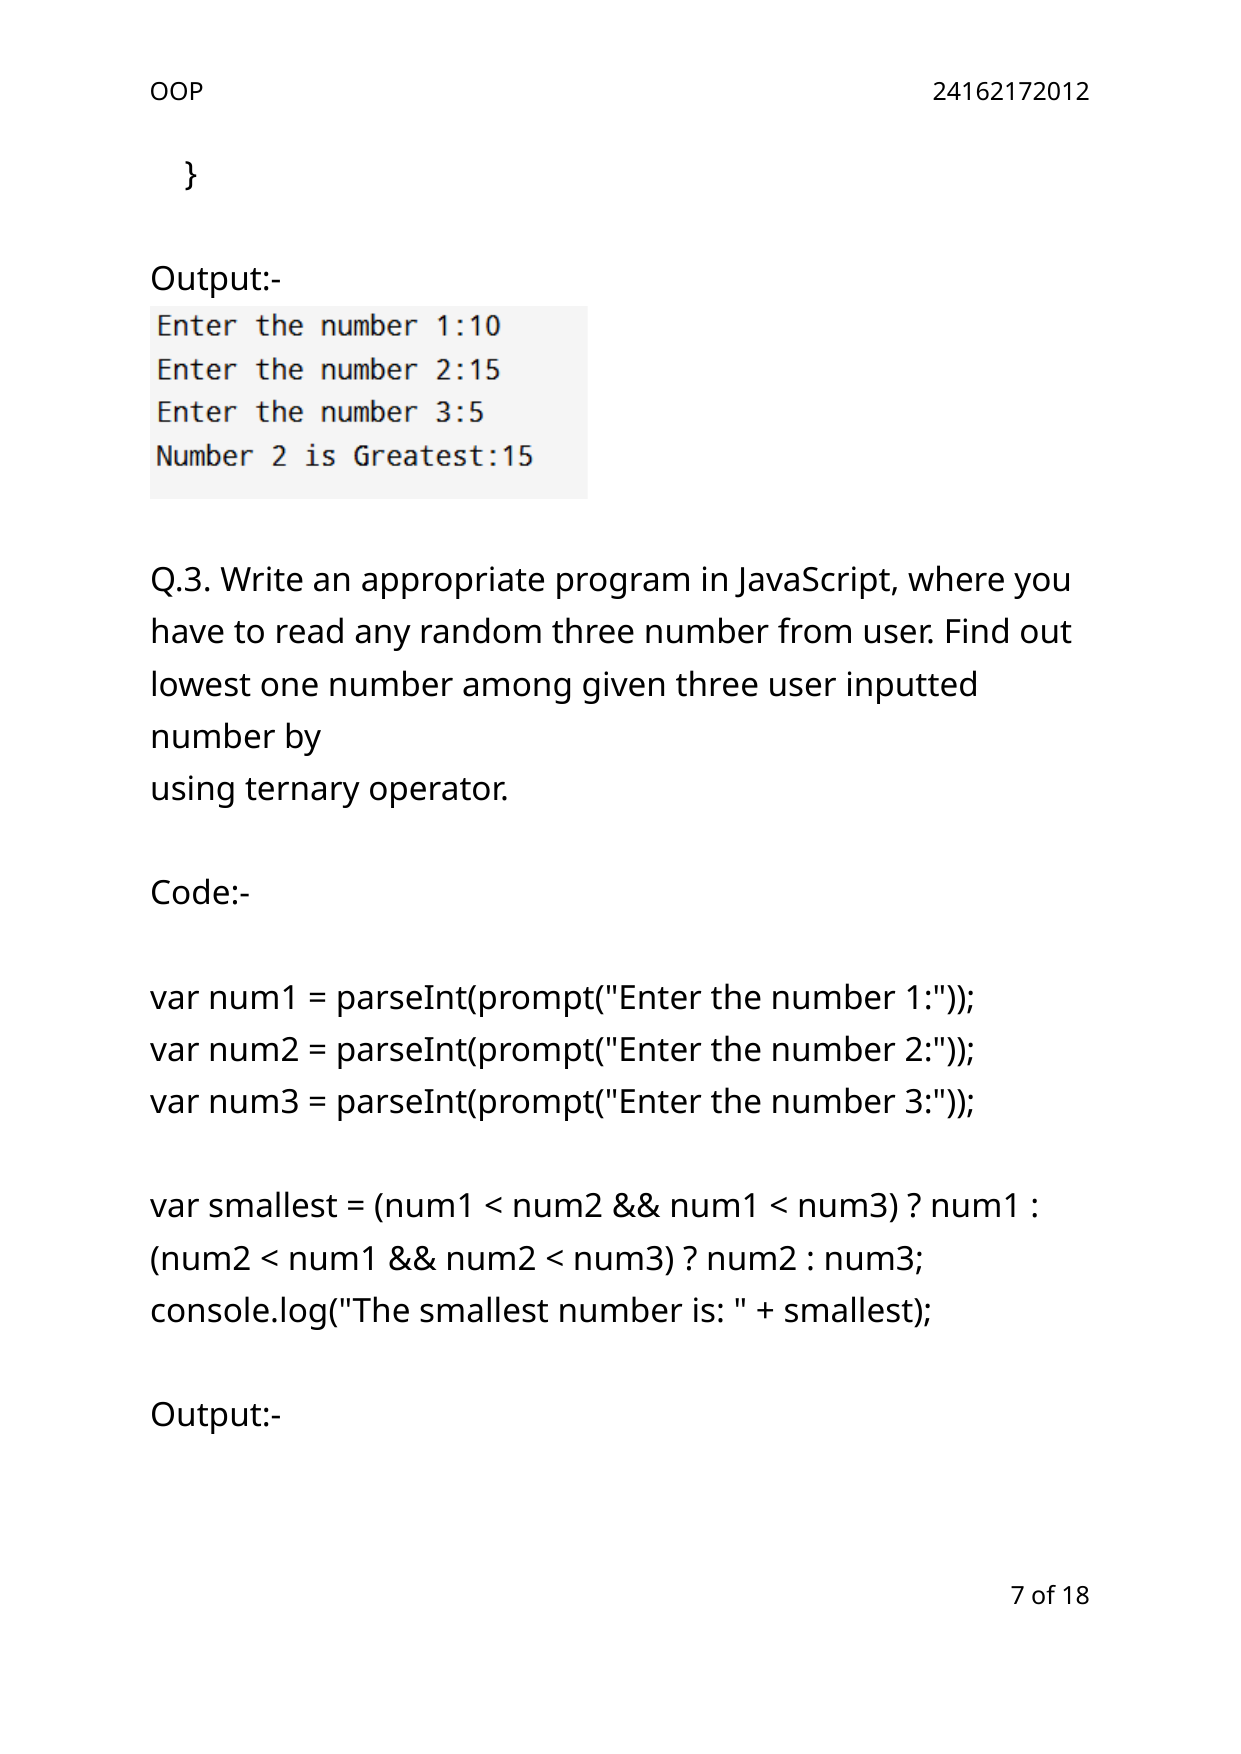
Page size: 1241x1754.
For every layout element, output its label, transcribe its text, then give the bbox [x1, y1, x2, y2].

text Code:- [150, 869, 1090, 914]
text console.log("The smallest number is: " + smallest); [150, 1287, 1090, 1332]
text using ternary operator. [150, 765, 1090, 810]
picture [150, 306, 588, 499]
text var num3 = parseInt(prompt("Enter the number 3:")); [150, 1078, 1090, 1123]
text var smallest = (num1 < num2 && num1 < num3) ? num1 : (num2 < num1 && num2 < num3) ? num2 : num3; [150, 1182, 1090, 1280]
text var num1 = parseInt(prompt("Enter the number 1:")); [150, 973, 1090, 1019]
text Q.3. Write an appropriate program in JavaScript, where you have to read any random three number from user. Find out lowest one number among given three user inputted number by [150, 556, 1090, 758]
text var num2 = parseInt(prompt("Enter the number 2:")); [150, 1026, 1090, 1071]
text } [150, 150, 1090, 195]
text Output:- [150, 1391, 1090, 1436]
text Output:- [150, 254, 1090, 300]
